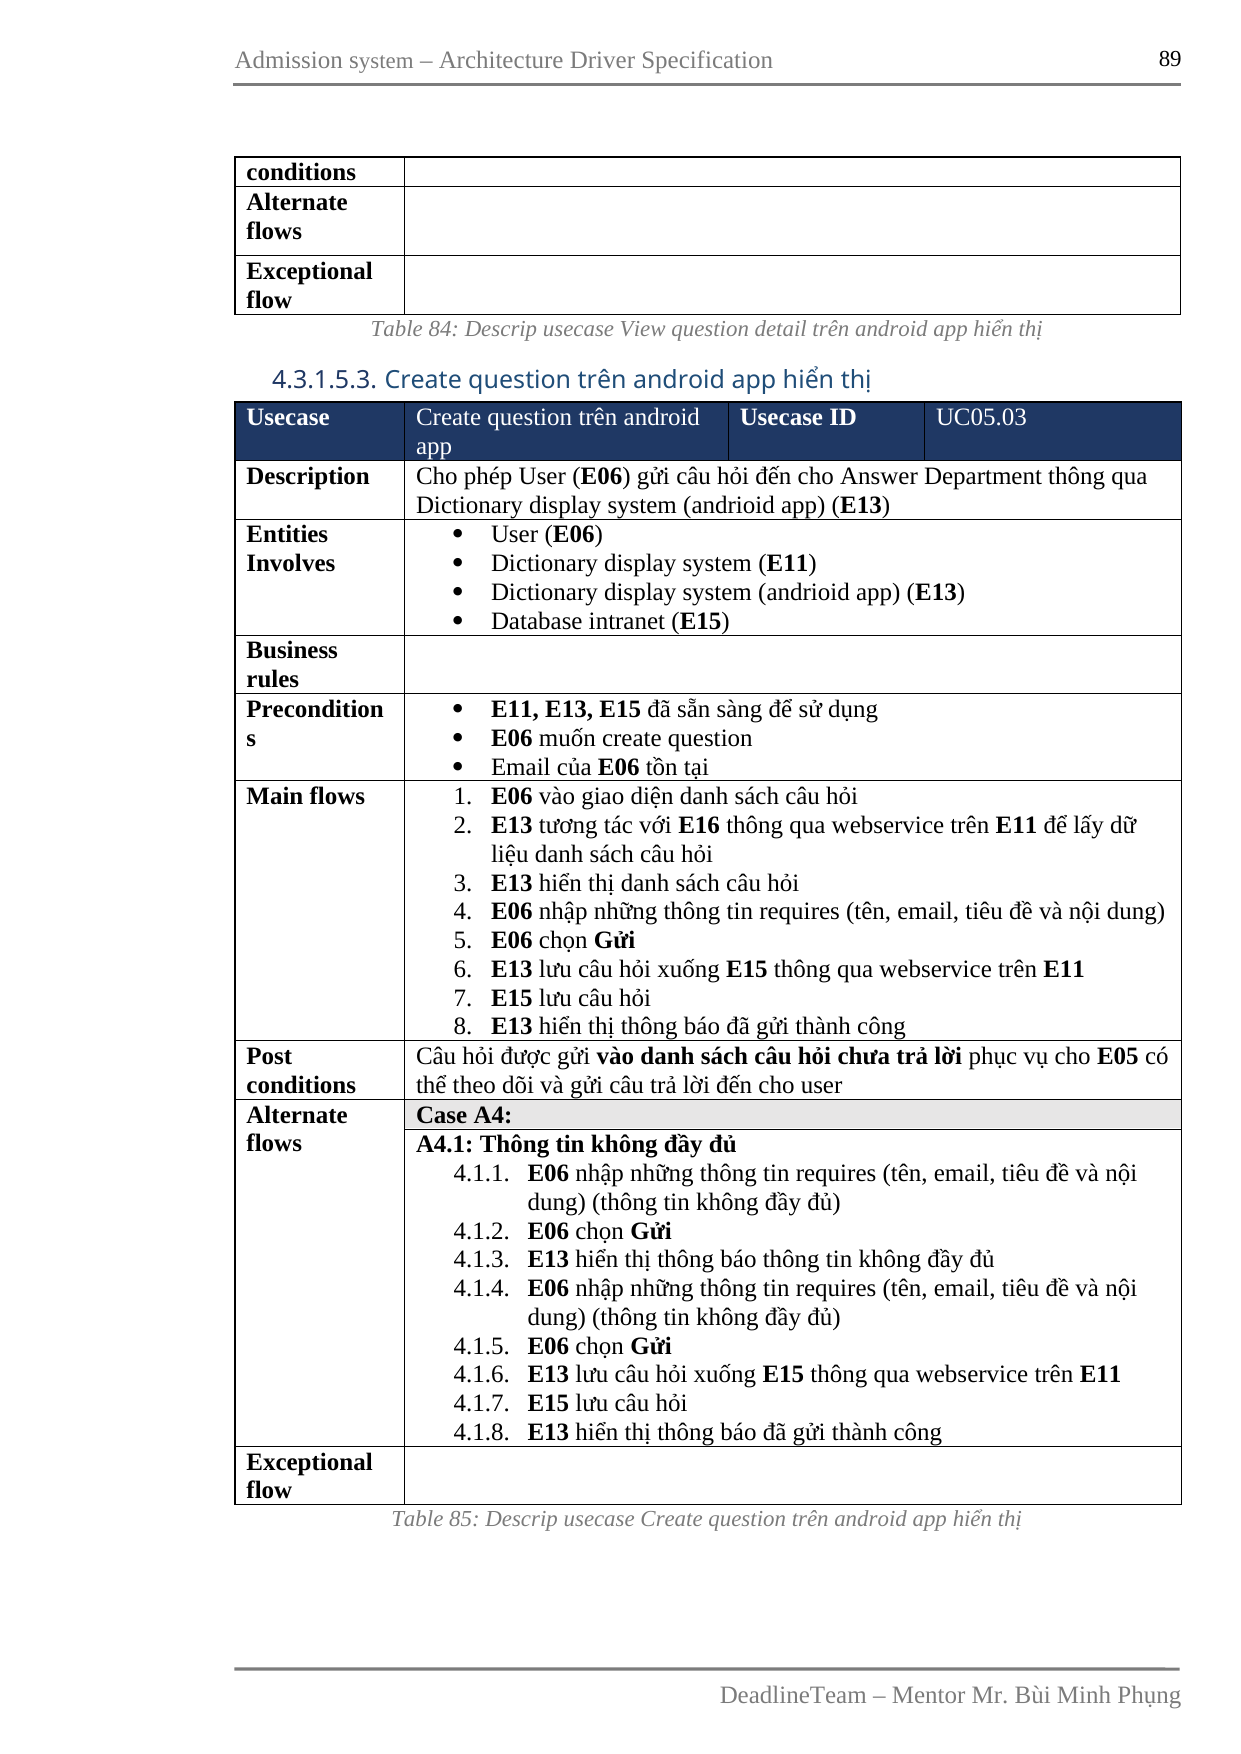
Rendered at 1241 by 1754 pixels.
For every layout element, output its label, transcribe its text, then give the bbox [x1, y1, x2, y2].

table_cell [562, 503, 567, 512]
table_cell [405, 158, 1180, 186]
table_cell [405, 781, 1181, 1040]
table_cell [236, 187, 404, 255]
subtitle Create question trên android app hiển thị [272, 362, 1181, 396]
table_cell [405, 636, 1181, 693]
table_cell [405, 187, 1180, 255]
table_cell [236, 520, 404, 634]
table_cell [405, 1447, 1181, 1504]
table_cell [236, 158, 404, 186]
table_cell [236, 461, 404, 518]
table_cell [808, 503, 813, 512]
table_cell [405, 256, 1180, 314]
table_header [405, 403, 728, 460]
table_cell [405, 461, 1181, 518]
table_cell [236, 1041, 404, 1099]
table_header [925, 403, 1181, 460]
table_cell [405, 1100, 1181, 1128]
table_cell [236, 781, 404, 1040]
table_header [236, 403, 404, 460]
text Table 84: Descrip usecase View question detail trên android app hiển thị [234, 315, 1181, 341]
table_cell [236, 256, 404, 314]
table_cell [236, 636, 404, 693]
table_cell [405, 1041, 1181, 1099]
text Table 85: Descrip usecase Create question trên android app hiển thị [234, 1505, 1181, 1532]
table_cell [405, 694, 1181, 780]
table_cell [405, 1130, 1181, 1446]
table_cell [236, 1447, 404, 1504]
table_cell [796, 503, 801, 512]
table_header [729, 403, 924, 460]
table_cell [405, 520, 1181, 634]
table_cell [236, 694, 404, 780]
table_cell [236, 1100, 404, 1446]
